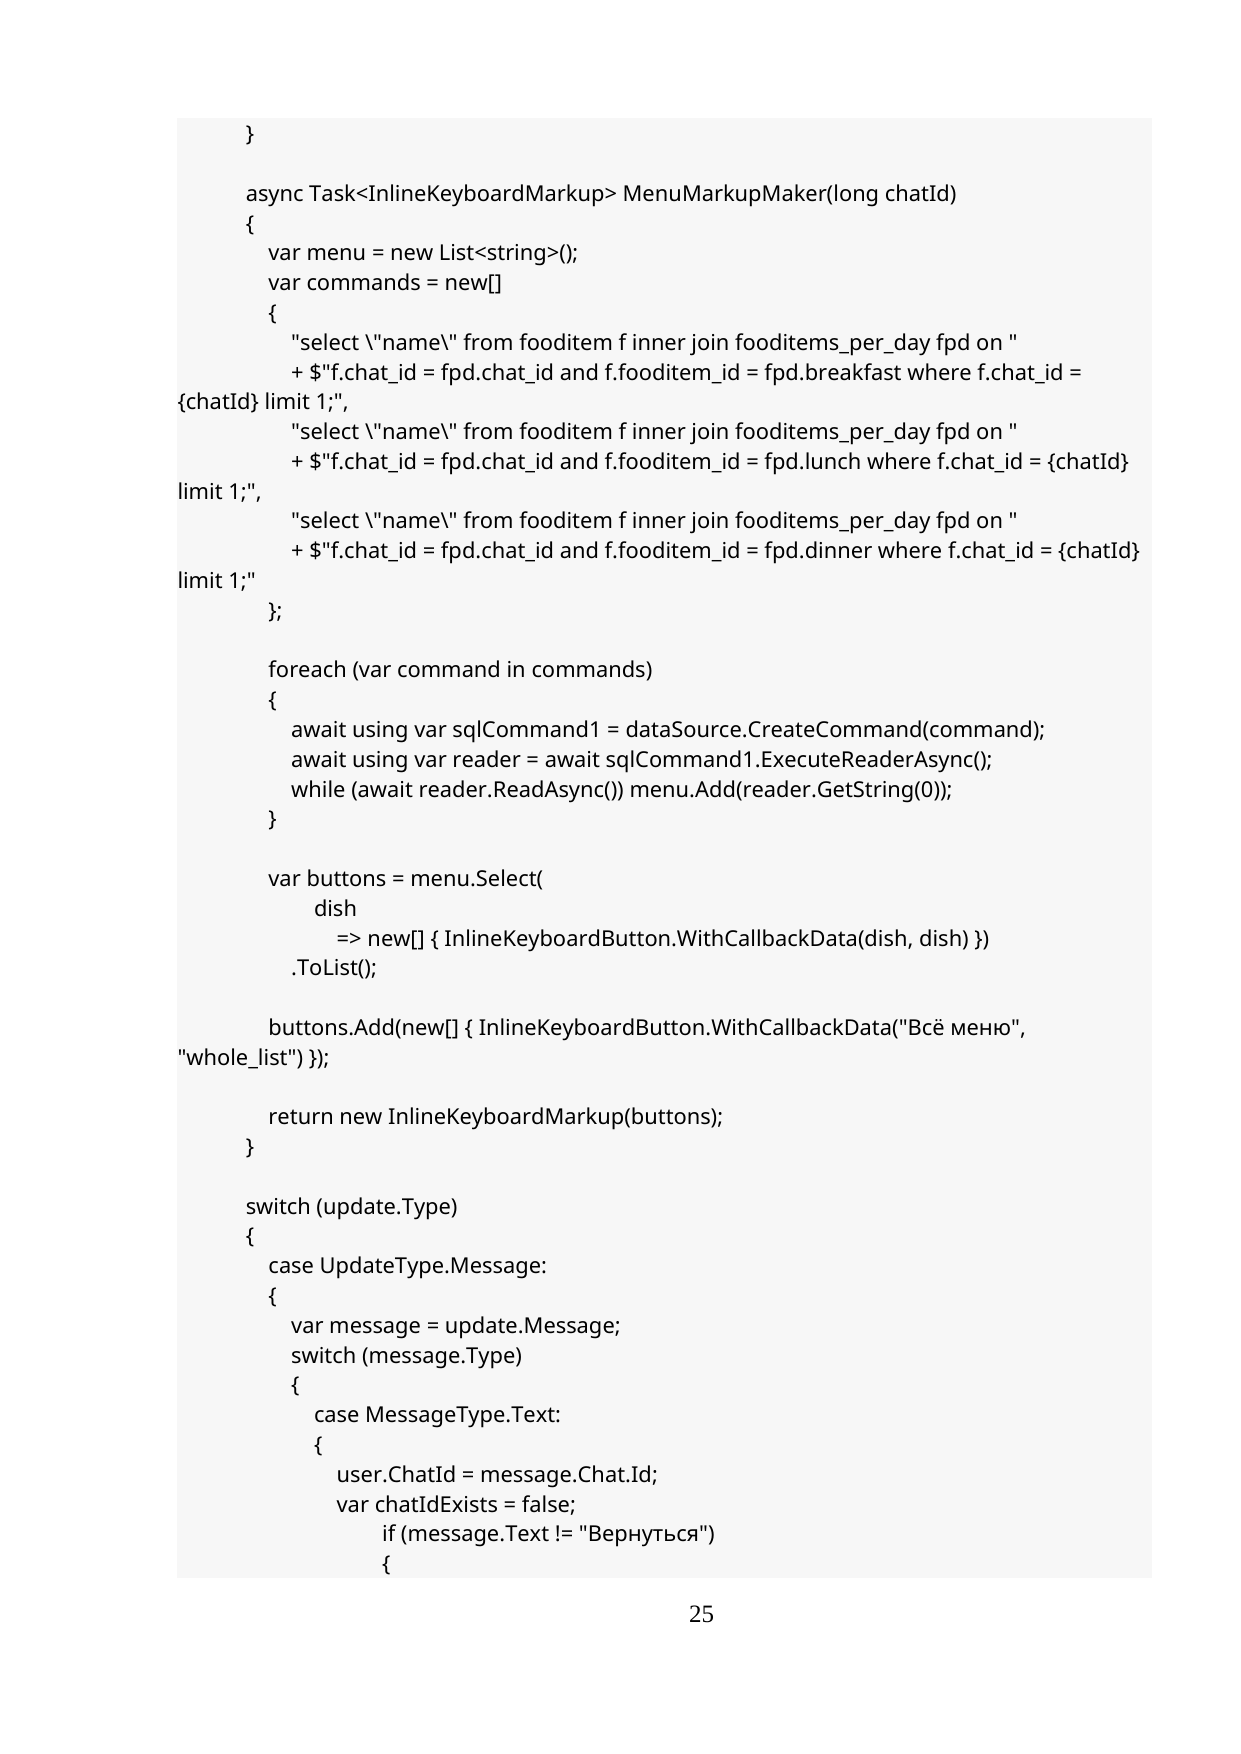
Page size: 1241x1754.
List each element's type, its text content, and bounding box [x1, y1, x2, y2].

text await using var reader = await sqlCommand1.ExecuteReaderAsync(); [177, 744, 1152, 773]
text var commands = new[] [177, 267, 1152, 297]
text foreach (var command in commands) [177, 654, 1152, 684]
text return new InlineKeyboardMarkup(buttons); [177, 1101, 1152, 1131]
text buttons.Add(new[] { InlineKeyboardButton.WithCallbackData("Всё меню", "whole_list") }); [177, 1012, 1152, 1071]
text { [177, 1548, 1152, 1578]
text var menu = new List<string>(); [177, 237, 1152, 267]
text var message = update.Message; [177, 1310, 1152, 1339]
text switch (message.Type) [177, 1339, 1152, 1369]
text } [177, 803, 1152, 833]
text async Task<InlineKeyboardMarkup> MenuMarkupMaker(long chatId) [177, 178, 1152, 207]
text + $"f.chat_id = fpd.chat_id and f.fooditem_id = fpd.lunch where f.chat_id = {chatId} limit 1;", [177, 446, 1152, 505]
text "select \"name\" from fooditem f inner join fooditems_per_day fpd on " [177, 327, 1152, 356]
text while (await reader.ReadAsync()) menu.Add(reader.GetString(0)); [177, 773, 1152, 803]
text + $"f.chat_id = fpd.chat_id and f.fooditem_id = fpd.dinner where f.chat_id = {chatId} limit 1;" [177, 535, 1152, 595]
text switch (update.Type) [177, 1191, 1152, 1220]
text case UpdateType.Message: [177, 1250, 1152, 1280]
text { [177, 1429, 1152, 1459]
text { [177, 684, 1152, 714]
text .ToList(); [177, 952, 1152, 982]
text "select \"name\" from fooditem f inner join fooditems_per_day fpd on " [177, 505, 1152, 535]
text case MessageType.Text: [177, 1399, 1152, 1429]
text } [177, 118, 1152, 148]
text var chatIdExists = false; [177, 1488, 1152, 1518]
text "select \"name\" from fooditem f inner join fooditems_per_day fpd on " [177, 416, 1152, 446]
text if (message.Text != "Вернуться") [177, 1518, 1152, 1548]
text var buttons = menu.Select( [177, 863, 1152, 893]
text dish [177, 893, 1152, 922]
text } [177, 1131, 1152, 1161]
text { [177, 1369, 1152, 1399]
text await using var sqlCommand1 = dataSource.CreateCommand(command); [177, 714, 1152, 744]
text + $"f.chat_id = fpd.chat_id and f.fooditem_id = fpd.breakfast where f.chat_id = {chatId} limit 1;", [177, 356, 1152, 416]
text { [177, 1220, 1152, 1250]
text { [177, 1280, 1152, 1310]
text user.ChatId = message.Chat.Id; [177, 1459, 1152, 1488]
text => new[] { InlineKeyboardButton.WithCallbackData(dish, dish) }) [177, 922, 1152, 952]
text { [177, 207, 1152, 237]
text }; [177, 595, 1152, 624]
text { [177, 297, 1152, 327]
